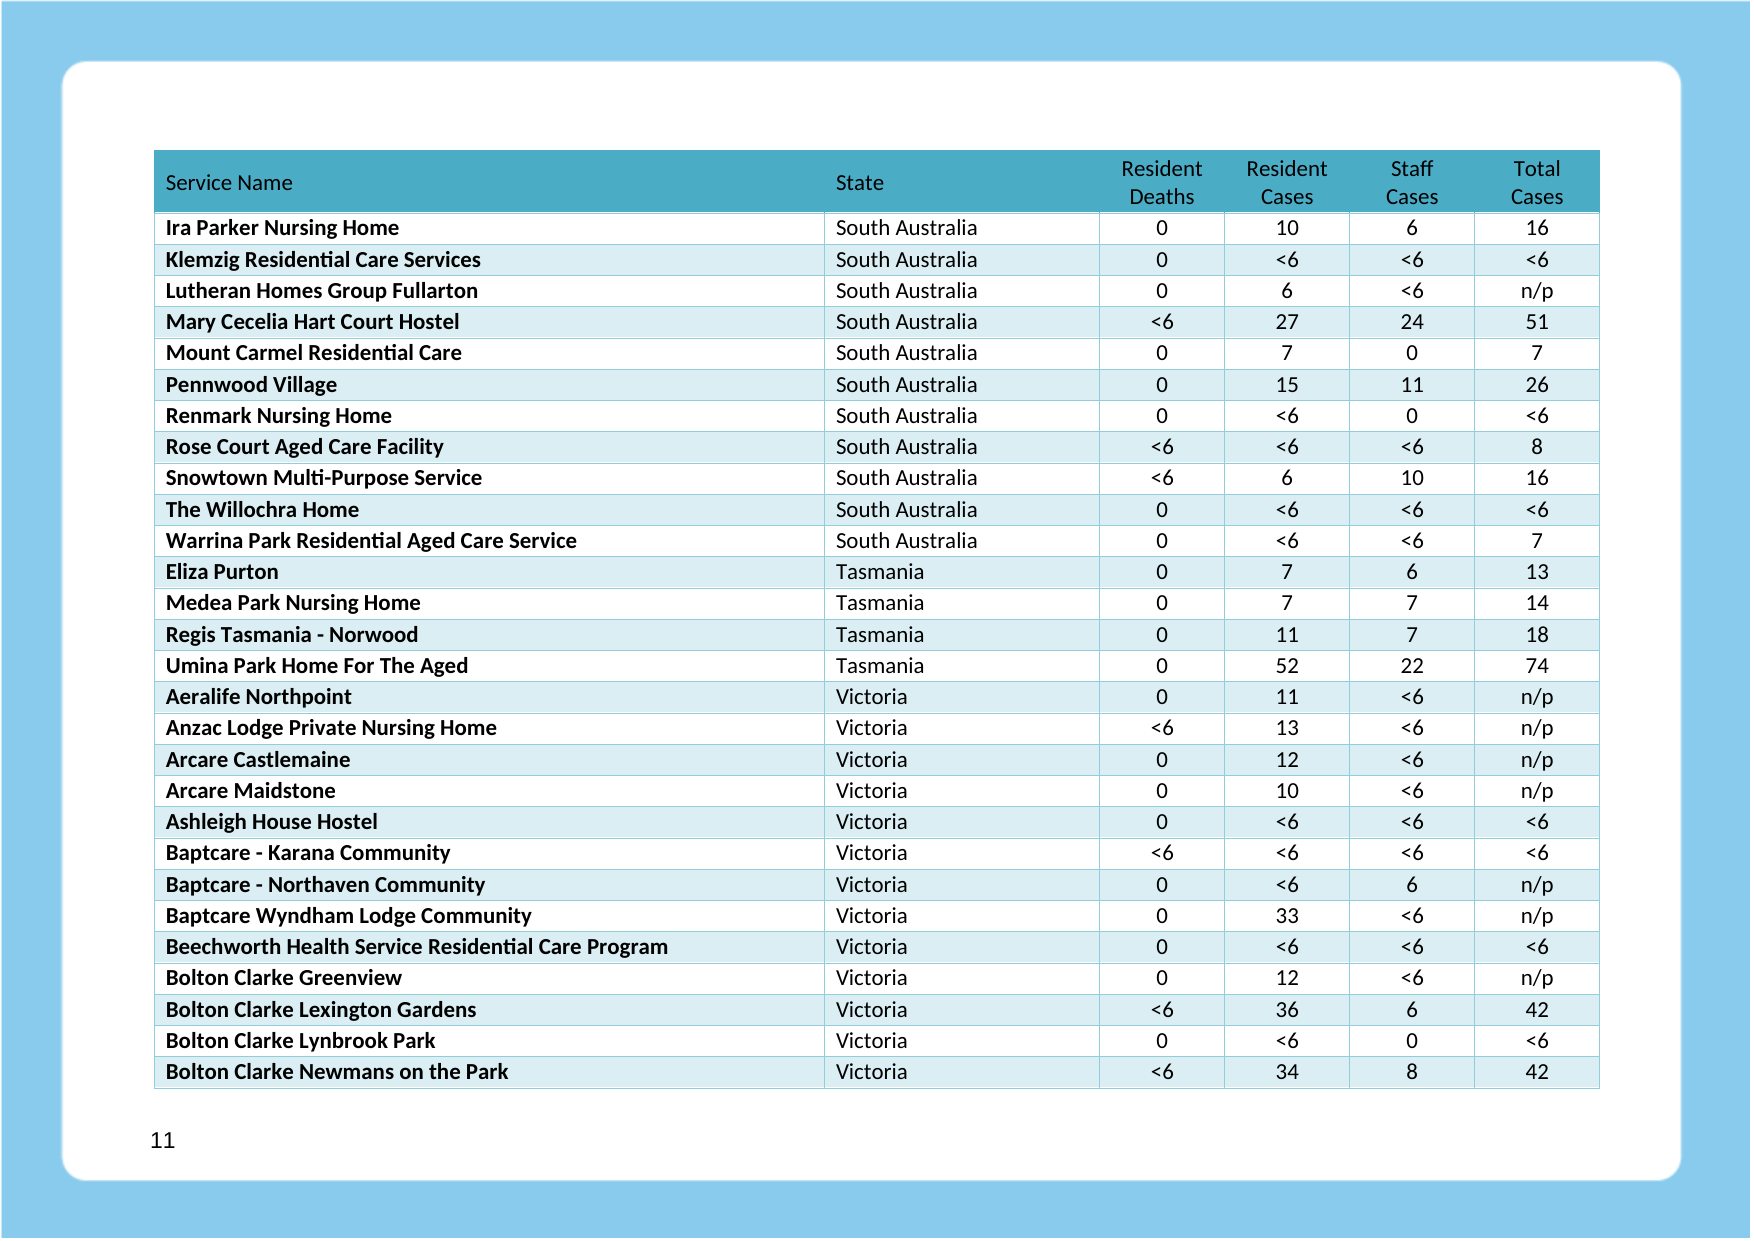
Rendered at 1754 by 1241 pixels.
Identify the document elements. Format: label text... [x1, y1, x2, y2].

table_cell Anzac Lodge Private Nursing Home [155, 714, 824, 744]
table_cell Baptcare - Karana Community [155, 839, 824, 869]
table_cell 0 [1100, 870, 1224, 900]
table_cell 12 [1225, 745, 1349, 775]
table_cell <6 [1100, 1057, 1224, 1087]
table_cell Renmark Nursing Home [155, 401, 824, 431]
table_cell 11 [1225, 682, 1349, 712]
table_cell Warrina Park Residential Aged Care Service [155, 526, 824, 556]
table_cell <6 [1225, 526, 1349, 556]
table_cell 0 [1100, 776, 1224, 806]
table_cell 7 [1225, 339, 1349, 369]
table_cell Tasmania [825, 620, 1099, 650]
table_cell 16 [1475, 464, 1599, 494]
table_cell South Australia [825, 307, 1099, 337]
table_cell 11 [1350, 370, 1474, 400]
table_cell Victoria [825, 682, 1099, 712]
table_cell 0 [1100, 245, 1224, 275]
table_cell Bolton Clarke Lynbrook Park [155, 1026, 824, 1056]
table_cell Klemzig Residential Care Services [155, 245, 824, 275]
table_cell 0 [1100, 1026, 1224, 1056]
table_cell Victoria [825, 745, 1099, 775]
table_cell Tasmania [825, 589, 1099, 619]
table_cell 6 [1350, 214, 1474, 244]
table_cell 0 [1350, 401, 1474, 431]
table_header Total Cases [1475, 151, 1599, 212]
table_cell Snowtown Multi-Purpose Service [155, 464, 824, 494]
table_cell <6 [1100, 714, 1224, 744]
table_cell Ira Parker Nursing Home [155, 214, 824, 244]
table_cell 8 [1350, 1057, 1474, 1087]
table_cell Victoria [825, 714, 1099, 744]
table_cell 0 [1100, 964, 1224, 994]
table_cell 0 [1100, 557, 1224, 587]
table_cell 0 [1100, 526, 1224, 556]
table_cell 27 [1225, 307, 1349, 337]
table_cell <6 [1225, 932, 1349, 962]
table_cell 6 [1225, 276, 1349, 306]
table_cell 51 [1475, 307, 1599, 337]
table_cell 7 [1475, 339, 1599, 369]
table_header Service Name [155, 151, 824, 212]
table_cell The Willochra Home [155, 495, 824, 525]
table_cell South Australia [825, 245, 1099, 275]
table_cell Rose Court Aged Care Facility [155, 432, 824, 462]
table_cell Arcare Castlemaine [155, 745, 824, 775]
table_cell n/p [1475, 776, 1599, 806]
table_cell Tasmania [825, 651, 1099, 681]
table_cell <6 [1350, 745, 1474, 775]
table_cell <6 [1350, 276, 1474, 306]
table_cell 52 [1225, 651, 1349, 681]
table_cell 74 [1475, 651, 1599, 681]
table_cell 0 [1100, 214, 1224, 244]
table_cell n/p [1475, 714, 1599, 744]
table_cell Eliza Purton [155, 557, 824, 587]
table_cell 36 [1225, 995, 1349, 1025]
table_cell <6 [1225, 807, 1349, 837]
table_cell n/p [1475, 745, 1599, 775]
table_cell Victoria [825, 807, 1099, 837]
table_cell 0 [1350, 1026, 1474, 1056]
table_cell Medea Park Nursing Home [155, 589, 824, 619]
table_cell 12 [1225, 964, 1349, 994]
table_cell <6 [1225, 870, 1349, 900]
table_cell 0 [1350, 339, 1474, 369]
table_cell 8 [1475, 432, 1599, 462]
table_cell 42 [1475, 995, 1599, 1025]
table_cell Bolton Clarke Newmans on the Park [155, 1057, 824, 1087]
table_cell <6 [1225, 839, 1349, 869]
table_cell 24 [1350, 307, 1474, 337]
table_cell South Australia [825, 214, 1099, 244]
table_cell 7 [1225, 589, 1349, 619]
table_cell <6 [1475, 245, 1599, 275]
table_cell 6 [1350, 557, 1474, 587]
table_cell 11 [1225, 620, 1349, 650]
table_cell Victoria [825, 932, 1099, 962]
table_cell 6 [1350, 995, 1474, 1025]
table_cell South Australia [825, 339, 1099, 369]
table_header State [825, 151, 1099, 212]
table_cell Tasmania [825, 557, 1099, 587]
table_cell Mary Cecelia Hart Court Hostel [155, 307, 824, 337]
table_cell 0 [1100, 370, 1224, 400]
table_cell <6 [1225, 245, 1349, 275]
table_cell <6 [1350, 776, 1474, 806]
table_cell 7 [1350, 620, 1474, 650]
table_cell <6 [1350, 901, 1474, 931]
table_cell 7 [1475, 526, 1599, 556]
table_cell 33 [1225, 901, 1349, 931]
table_cell 0 [1100, 620, 1224, 650]
table_cell South Australia [825, 401, 1099, 431]
table_cell 0 [1100, 495, 1224, 525]
table_cell Beechworth Health Service Residential Care Program [155, 932, 824, 962]
table_cell Victoria [825, 870, 1099, 900]
table_cell <6 [1475, 1026, 1599, 1056]
table_cell <6 [1225, 495, 1349, 525]
table_cell South Australia [825, 432, 1099, 462]
table_cell <6 [1350, 839, 1474, 869]
table_cell <6 [1350, 682, 1474, 712]
table_cell Umina Park Home For The Aged [155, 651, 824, 681]
table_cell 0 [1100, 589, 1224, 619]
table_cell South Australia [825, 526, 1099, 556]
table_cell 13 [1475, 557, 1599, 587]
table_cell Mount Carmel Residential Care [155, 339, 824, 369]
table_cell 7 [1225, 557, 1349, 587]
table_cell <6 [1225, 1026, 1349, 1056]
table_cell <6 [1350, 807, 1474, 837]
table_cell South Australia [825, 464, 1099, 494]
table_cell n/p [1475, 870, 1599, 900]
table_cell Regis Tasmania - Norwood [155, 620, 824, 650]
table_cell 0 [1100, 401, 1224, 431]
table_cell <6 [1475, 932, 1599, 962]
table_cell <6 [1100, 995, 1224, 1025]
table_cell 0 [1100, 901, 1224, 931]
table_cell 0 [1100, 682, 1224, 712]
table_cell <6 [1350, 432, 1474, 462]
table_cell 10 [1225, 776, 1349, 806]
table_cell <6 [1350, 526, 1474, 556]
table_cell 10 [1350, 464, 1474, 494]
table_cell 42 [1475, 1057, 1599, 1087]
table_cell n/p [1475, 276, 1599, 306]
table_header Resident Cases [1225, 151, 1349, 212]
table_cell 16 [1475, 214, 1599, 244]
table_cell South Australia [825, 276, 1099, 306]
table_cell 34 [1225, 1057, 1349, 1087]
table_cell Baptcare - Northaven Community [155, 870, 824, 900]
table_cell South Australia [825, 495, 1099, 525]
table_cell <6 [1475, 807, 1599, 837]
table_cell <6 [1475, 495, 1599, 525]
table_cell n/p [1475, 682, 1599, 712]
table_cell Baptcare Wyndham Lodge Community [155, 901, 824, 931]
table_cell 14 [1475, 589, 1599, 619]
table_cell Victoria [825, 964, 1099, 994]
table_cell 0 [1100, 807, 1224, 837]
table_cell 0 [1100, 651, 1224, 681]
table_cell <6 [1100, 432, 1224, 462]
table_cell Victoria [825, 995, 1099, 1025]
table_cell 0 [1100, 745, 1224, 775]
table_cell Victoria [825, 901, 1099, 931]
table_cell 7 [1350, 589, 1474, 619]
table_cell 6 [1225, 464, 1349, 494]
table_cell Ashleigh House Hostel [155, 807, 824, 837]
table_cell Bolton Clarke Lexington Gardens [155, 995, 824, 1025]
table_cell <6 [1350, 714, 1474, 744]
table_cell Aeralife Northpoint [155, 682, 824, 712]
table_header Resident Deaths [1100, 151, 1224, 212]
table_cell 26 [1475, 370, 1599, 400]
table_cell South Australia [825, 370, 1099, 400]
table_cell Bolton Clarke Greenview [155, 964, 824, 994]
table_cell <6 [1225, 401, 1349, 431]
table_cell <6 [1475, 839, 1599, 869]
table_cell <6 [1100, 464, 1224, 494]
table_cell Victoria [825, 1057, 1099, 1087]
table_cell 0 [1100, 932, 1224, 962]
table_cell Victoria [825, 776, 1099, 806]
table_cell <6 [1100, 839, 1224, 869]
table_cell 6 [1350, 870, 1474, 900]
table_cell 22 [1350, 651, 1474, 681]
table_cell Pennwood Village [155, 370, 824, 400]
table_cell Victoria [825, 839, 1099, 869]
table_cell n/p [1475, 901, 1599, 931]
table_cell <6 [1475, 401, 1599, 431]
table_cell <6 [1350, 964, 1474, 994]
table_cell Arcare Maidstone [155, 776, 824, 806]
table_cell 18 [1475, 620, 1599, 650]
table_cell <6 [1100, 307, 1224, 337]
table_cell Lutheran Homes Group Fullarton [155, 276, 824, 306]
table_cell <6 [1350, 932, 1474, 962]
table_cell 15 [1225, 370, 1349, 400]
table_cell 13 [1225, 714, 1349, 744]
table_cell Victoria [825, 1026, 1099, 1056]
table_cell <6 [1225, 432, 1349, 462]
table_cell 10 [1225, 214, 1349, 244]
table_cell <6 [1350, 495, 1474, 525]
table_cell n/p [1475, 964, 1599, 994]
table_header Staff Cases [1350, 151, 1474, 212]
table_cell 0 [1100, 276, 1224, 306]
table_cell 0 [1100, 339, 1224, 369]
table_cell <6 [1350, 245, 1474, 275]
picture [3, 2, 1750, 1238]
